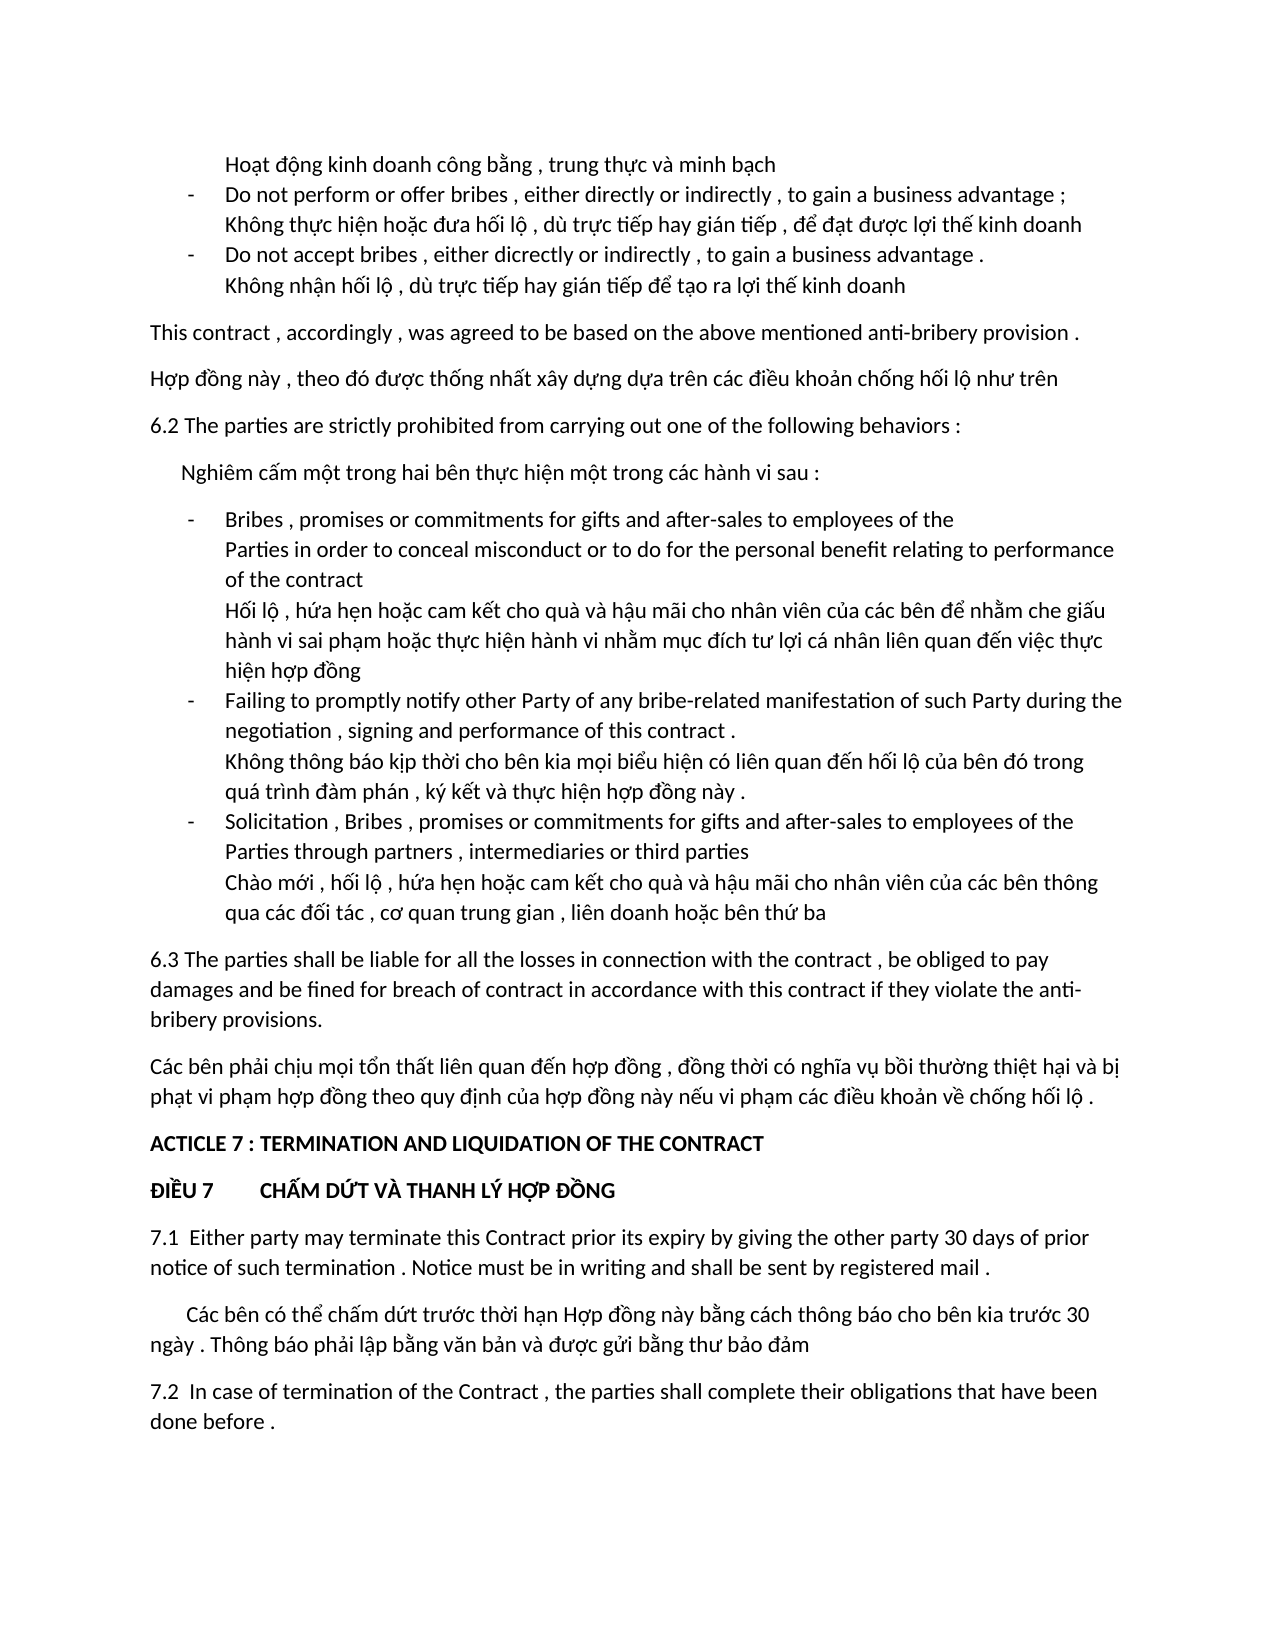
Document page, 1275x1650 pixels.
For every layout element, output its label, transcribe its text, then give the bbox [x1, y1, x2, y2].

text ĐIỀU 7 CHẤM DỨT VÀ THANH LÝ HỢP ĐỒNG [150, 1176, 1125, 1204]
text 7.2 In case of termination of the Contract , the parties shall complete their obligations that have been done before . [150, 1377, 1125, 1435]
text ACTICLE 7 : TERMINATION AND LIQUIDATION OF THE CONTRACT [150, 1129, 1125, 1157]
text Hợp đồng này , theo đó được thống nhất xây dựng dựa trên các điều khoản chống hối lộ như trên [150, 364, 1125, 393]
text This contract , accordingly , was agreed to be based on the above mentioned anti-bribery provision . [150, 318, 1125, 346]
list Không thực hiện hoặc đưa hối lộ , dù trực tiếp hay gián tiếp , để đạt được lợi thế kinh doanh [225, 210, 1125, 238]
text Các bên phải chịu mọi tổn thất liên quan đến hợp đồng , đồng thời có nghĩa vụ bồi thường thiệt hại và bị phạt vi phạm hợp đồng theo quy định của hợp đồng này nếu vi phạm các điều khoản về chống hối lộ . [150, 1052, 1125, 1110]
list Failing to promptly notify other Party of any bribe-related manifestation of such Party during the negotiation , signing and performance of this contract . [187, 686, 1125, 745]
list Chào mới , hối lộ , hứa hẹn hoặc cam kết cho quà và hậu mãi cho nhân viên của các bên thông qua các đối tác , cơ quan trung gian , liên doanh hoặc bên thứ ba [225, 868, 1125, 926]
list Bribes , promises or commitments for gifts and after-sales to employees of the [187, 505, 1125, 533]
text Nghiêm cấm một trong hai bên thực hiện một trong các hành vi sau : [150, 458, 1125, 486]
text Các bên có thể chấm dứt trước thời hạn Hợp đồng này bằng cách thông báo cho bên kia trước 30 ngày . Thông báo phải lập bằng văn bản và được gửi bằng thư bảo đảm [150, 1300, 1125, 1358]
text 6.2 The parties are strictly prohibited from carrying out one of the following behaviors : [150, 411, 1125, 439]
text 7.1 Either party may terminate this Contract prior its expiry by giving the other party 30 days of prior notice of such termination . Notice must be in writing and shall be sent by registered mail . [150, 1223, 1125, 1281]
list Hoạt động kinh doanh công bằng , trung thực và minh bạch [225, 150, 1125, 178]
list Hối lộ , hứa hẹn hoặc cam kết cho quà và hậu mãi cho nhân viên của các bên để nhằm che giấu hành vi sai phạm hoặc thực hiện hành vi nhằm mục đích tư lợi cá nhân liên quan đến việc thực hiện hợp đồng [225, 596, 1125, 684]
list Solicitation , Bribes , promises or commitments for gifts and after-sales to employees of the Parties through partners , intermediaries or third parties [187, 807, 1125, 866]
list Do not perform or offer bribes , either directly or indirectly , to gain a business advantage ; [187, 180, 1125, 208]
list Parties in order to conceal misconduct or to do for the personal benefit relating to performance of the contract [225, 535, 1125, 594]
text 6.3 The parties shall be liable for all the losses in connection with the contract , be obliged to pay damages and be fined for breach of contract in accordance with this contract if they violate the anti-bribery provisions. [150, 945, 1125, 1033]
list Không nhận hối lộ , dù trực tiếp hay gián tiếp để tạo ra lợi thế kinh doanh [225, 271, 1125, 299]
list Do not accept bribes , either dicrectly or indirectly , to gain a business advantage . [187, 241, 1125, 269]
list Không thông báo kịp thời cho bên kia mọi biểu hiện có liên quan đến hối lộ của bên đó trong quá trình đàm phán , ký kết và thực hiện hợp đồng này . [225, 747, 1125, 805]
